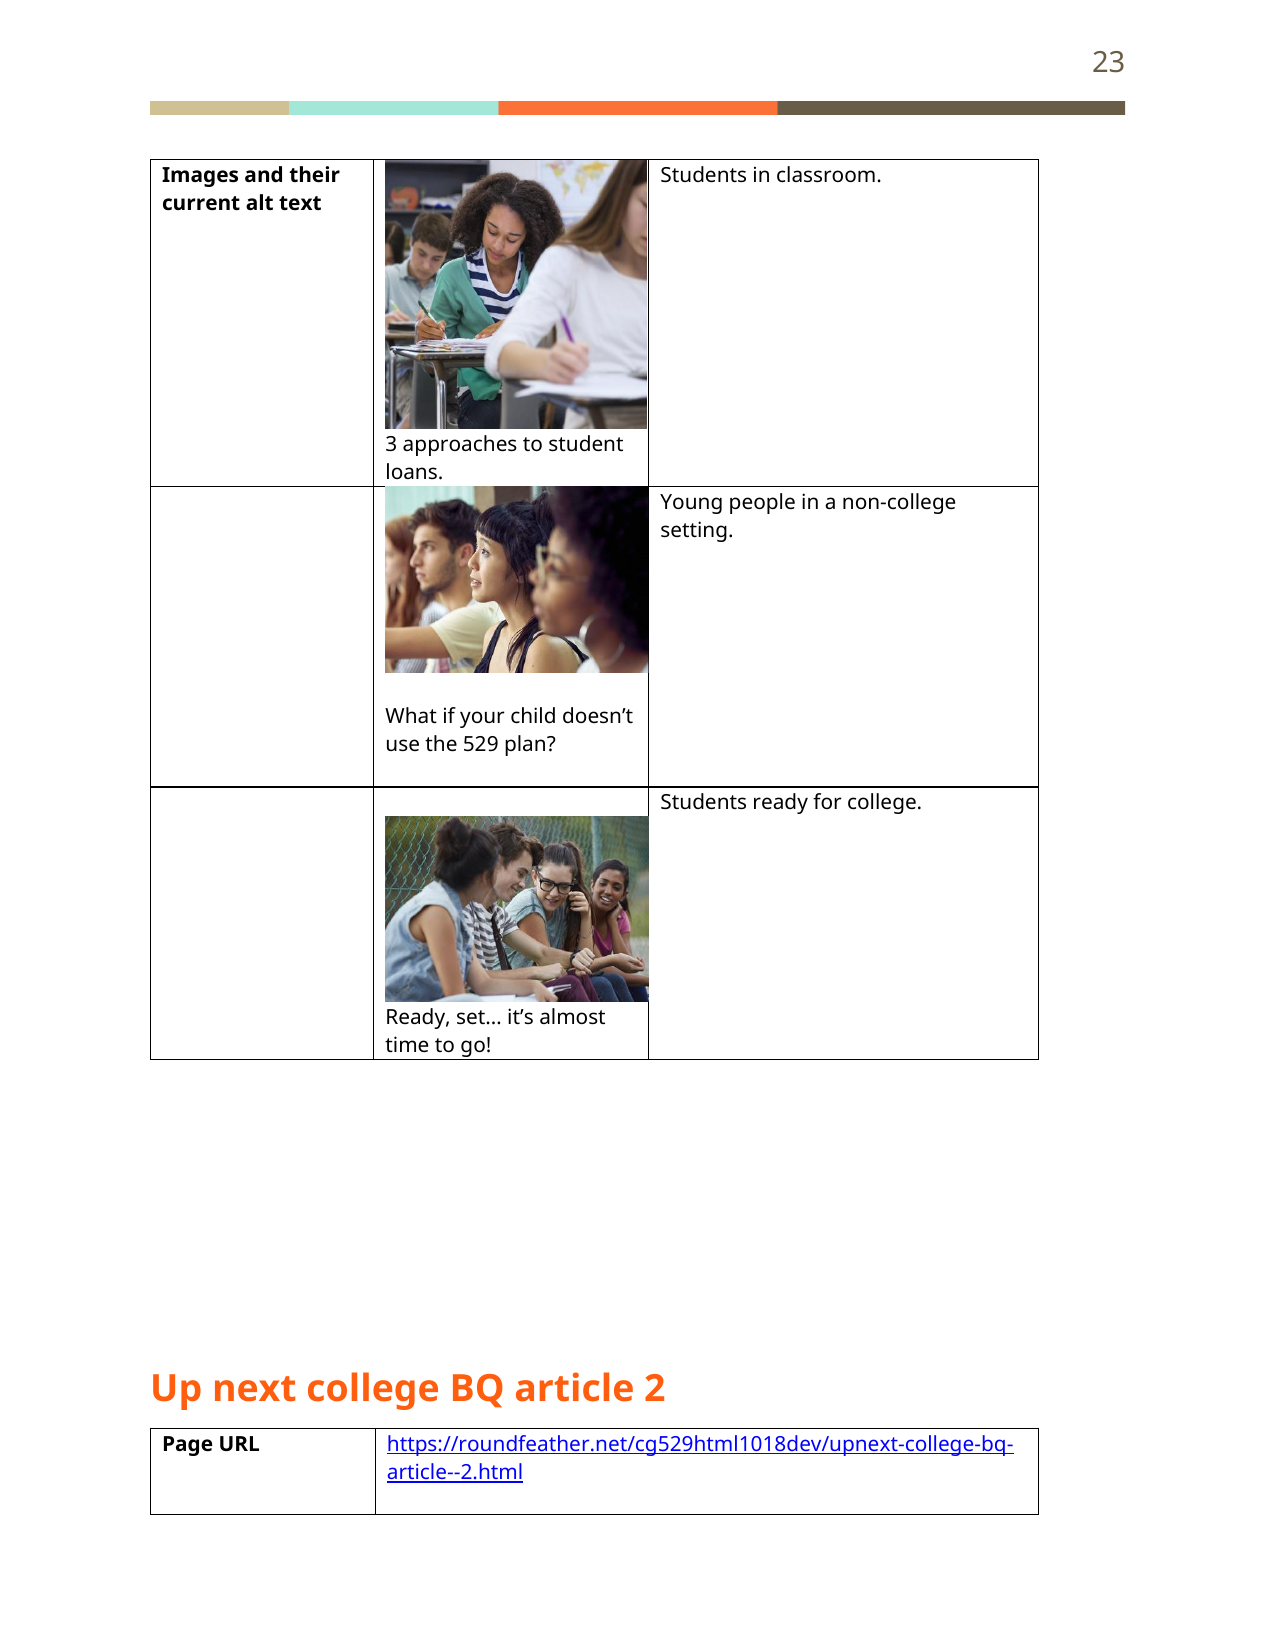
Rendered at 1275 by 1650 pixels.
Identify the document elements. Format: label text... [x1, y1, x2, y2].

picture [150, 101, 1125, 115]
table_cell Students in classroom. [649, 160, 1038, 486]
table_cell Ready, set… it’s almost time to go! [374, 788, 648, 1059]
table_cell Images and their current alt text [151, 160, 373, 486]
table_cell Students ready for college. [649, 788, 1038, 1059]
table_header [376, 1429, 1038, 1514]
picture [385, 160, 647, 429]
picture [385, 486, 649, 673]
subtitle Up next college BQ article 2 [150, 1361, 1125, 1412]
table_cell What if your child doesn’t use the 529 plan? [374, 487, 648, 786]
table_cell [151, 788, 373, 1059]
table_cell 3 approaches to student loans. [374, 160, 648, 486]
table_header Page URL [151, 1429, 375, 1514]
picture [385, 816, 649, 1002]
table_cell Young people in a non-college setting. [649, 487, 1038, 786]
table_cell [151, 487, 373, 786]
